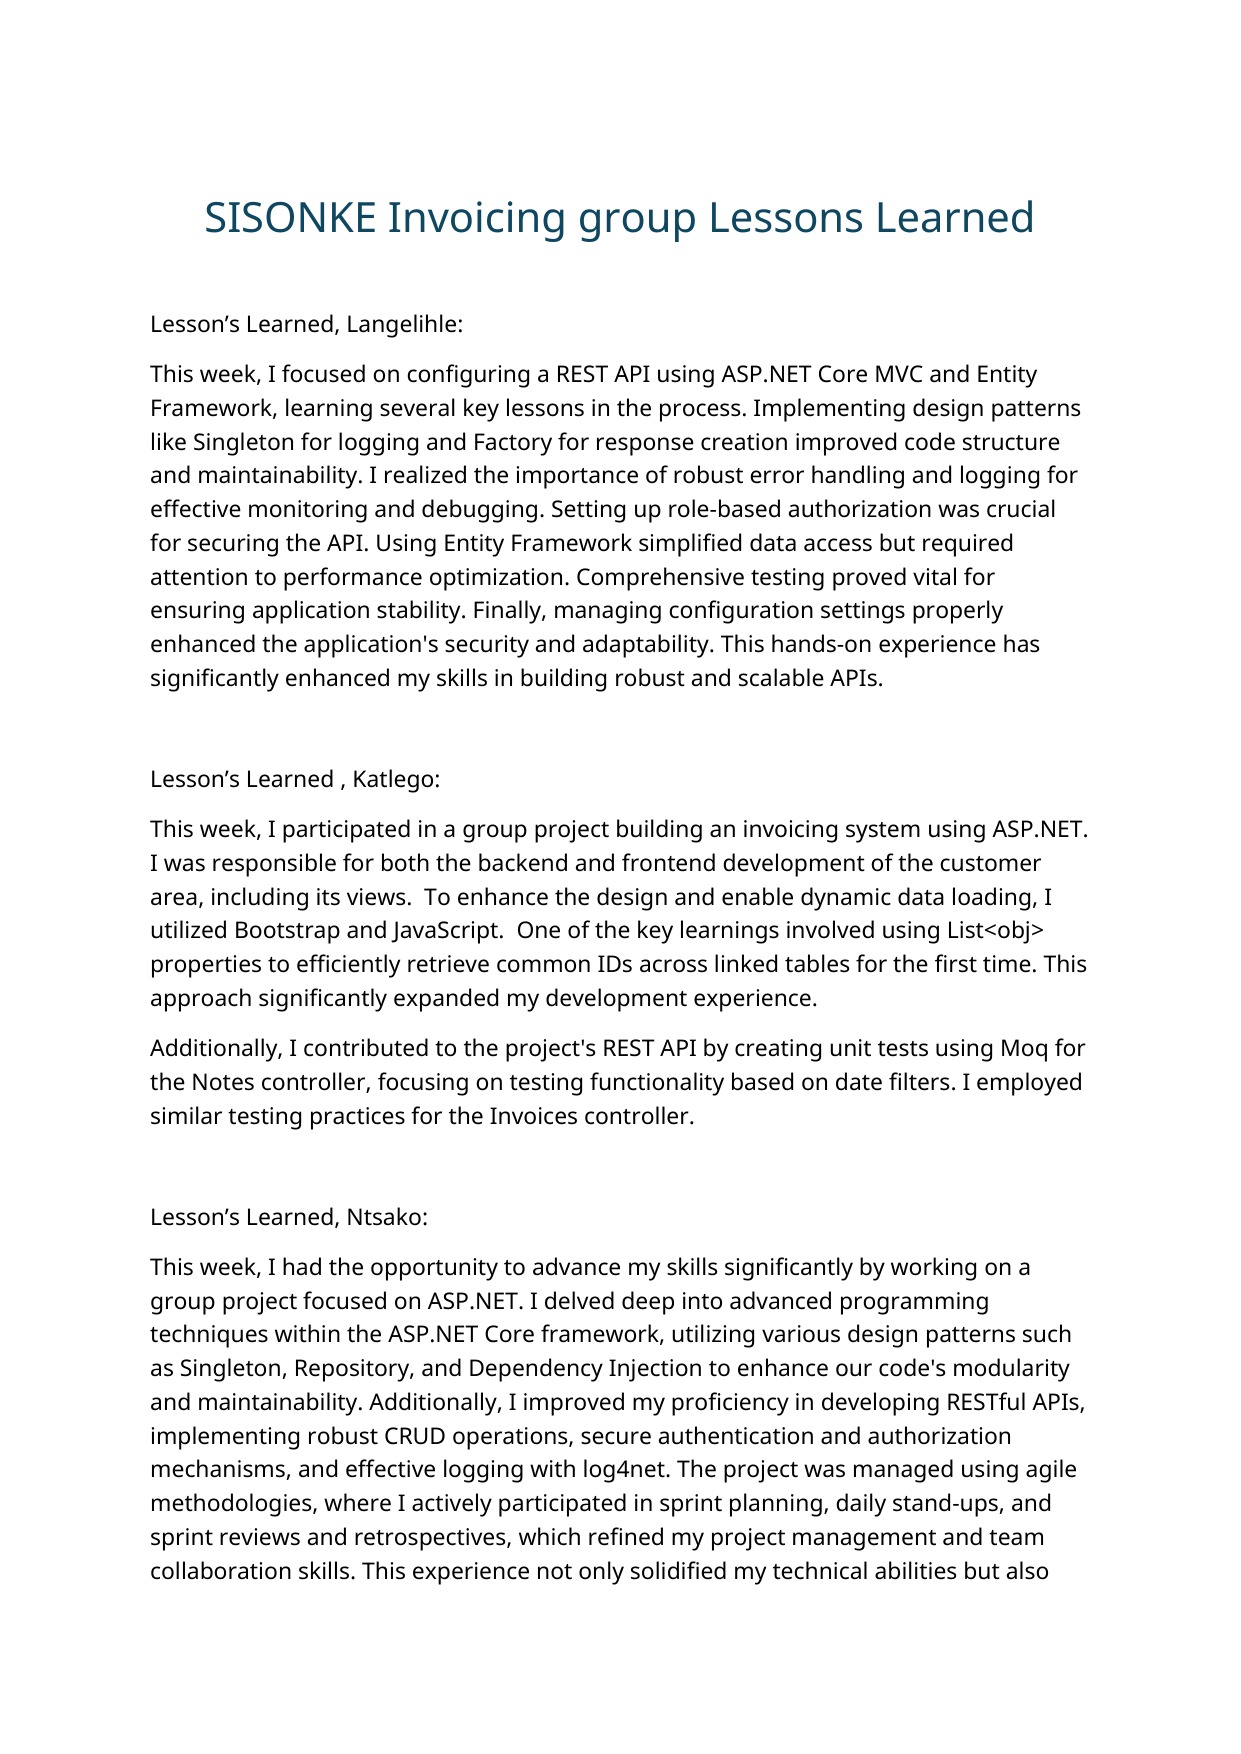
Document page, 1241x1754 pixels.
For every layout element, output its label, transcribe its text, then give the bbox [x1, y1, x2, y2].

text This week, I participated in a group project building an invoicing system using ASP.NET. I was responsible for both the backend and frontend development of the customer area, including its views. To enhance the design and enable dynamic data loading, I utilized Bootstrap and JavaScript. One of the key learnings involved using List<obj> properties to efficiently retrieve common IDs across linked tables for the first time. This approach significantly expanded my development experience. [150, 813, 1090, 1013]
text Lesson’s Learned, Langelihle: [150, 307, 1090, 339]
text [150, 1251, 1090, 1586]
subtitle SISONKE Invoicing group Lessons Learned [150, 187, 1090, 244]
text Lesson’s Learned , Katlego: [150, 762, 1090, 794]
text This week, I focused on configuring a REST API using ASP.NET Core MVC and Entity Framework, learning several key lessons in the process. Implementing design patterns like Singleton for logging and Factory for response creation improved code structure and maintainability. I realized the importance of robust error handling and logging for effective monitoring and debugging. Setting up role-based authorization was crucial for securing the API. Using Entity Framework simplified data access but required attention to performance optimization. Comprehensive testing proved vital for ensuring application stability. Finally, managing configuration settings properly enhanced the application's security and adaptability. This hands-on experience has significantly enhanced my skills in building robust and scalable APIs. [150, 358, 1090, 693]
text Lesson’s Learned, Ntsako: [150, 1200, 1090, 1232]
text Additionally, I contributed to the project's REST API by creating unit tests using Moq for the Notes controller, focusing on testing functionality based on date filters. I employed similar testing practices for the Invoices controller. [150, 1032, 1090, 1131]
